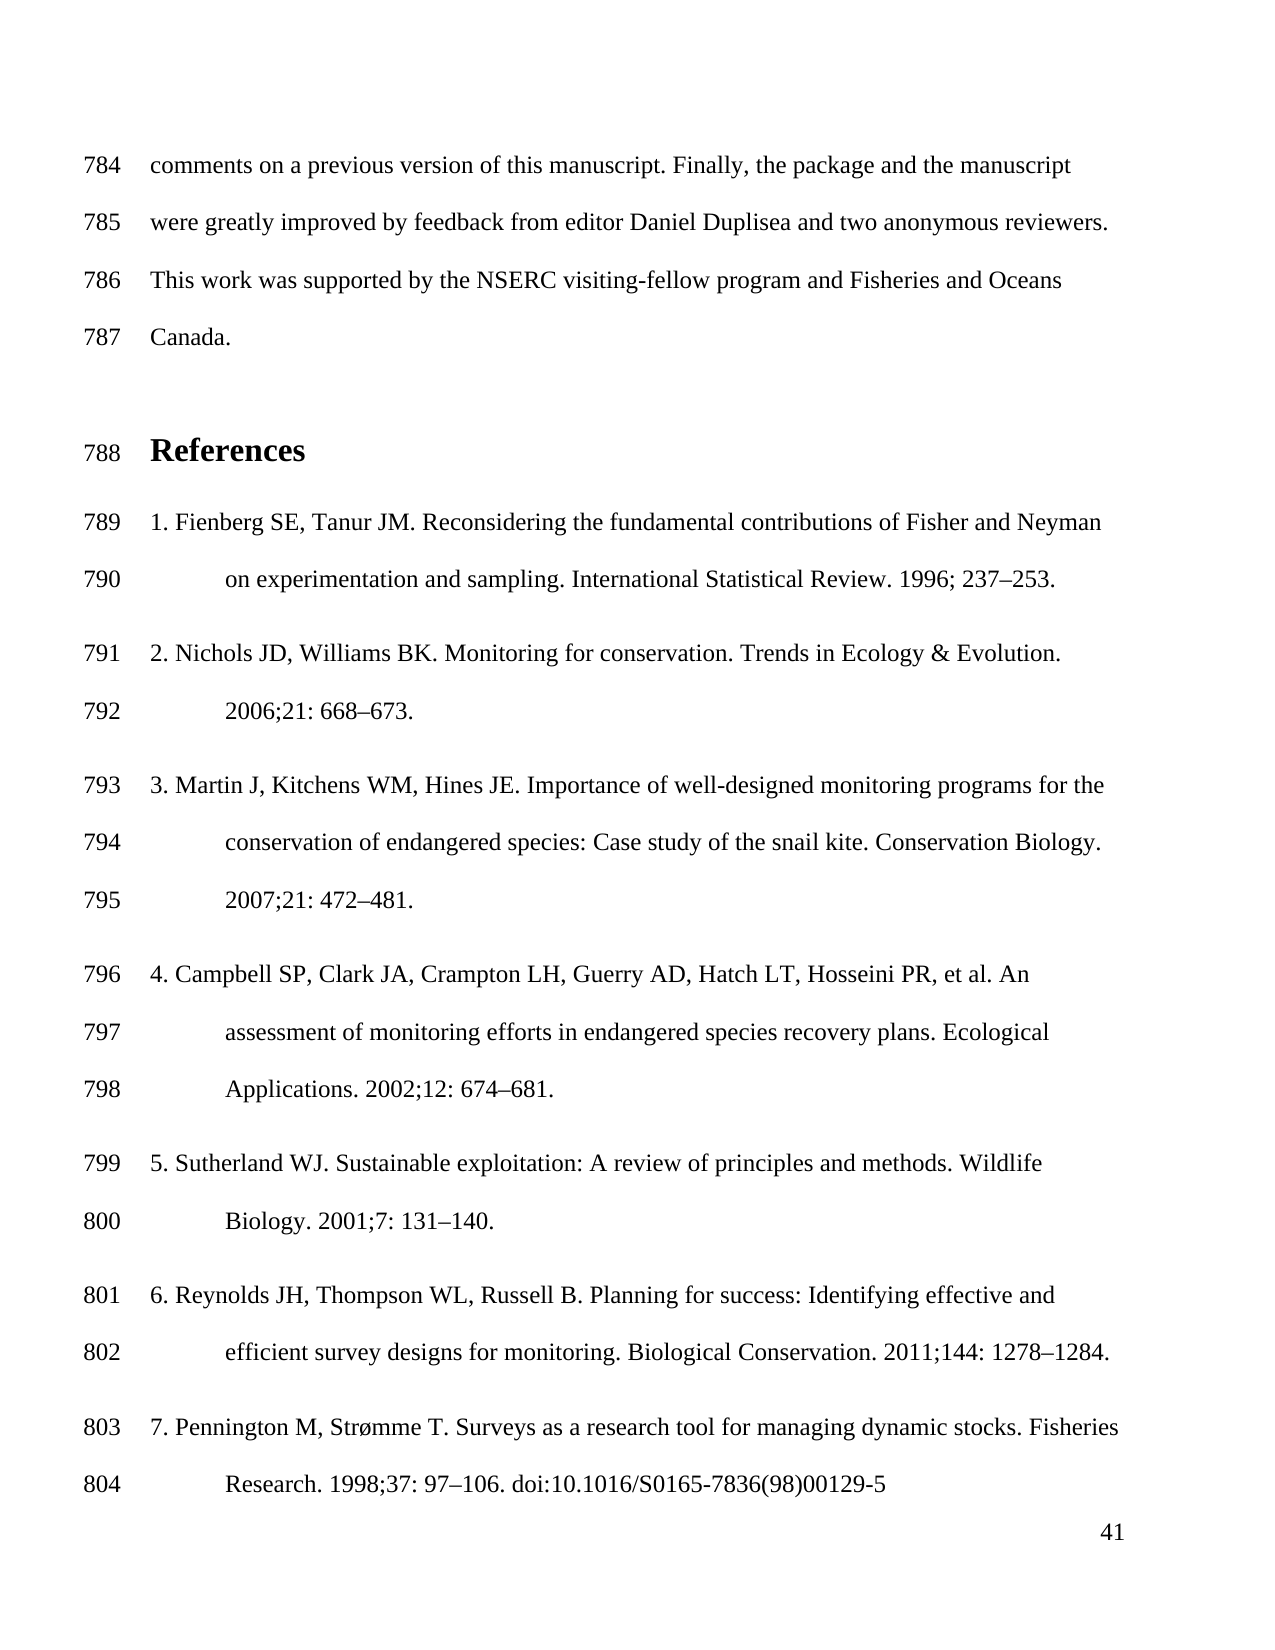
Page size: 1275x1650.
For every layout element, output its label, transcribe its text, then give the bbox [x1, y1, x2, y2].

text 3. Martin J, Kitchens WM, Hines JE. Importance of well-designed monitoring programs for the conservation of endangered species: Case study of the snail kite. Conservation Biology. 2007;21: 472–481. [150, 770, 1125, 914]
text 1. Fienberg SE, Tanur JM. Reconsidering the fundamental contributions of Fisher and Neyman on experimentation and sampling. International Statistical Review. 1996; 237–253. [150, 507, 1125, 593]
subtitle References [150, 430, 1125, 468]
text 5. Sutherland WJ. Sustainable exploitation: A review of principles and methods. Wildlife Biology. 2001;7: 131–140. [150, 1148, 1125, 1234]
text 7. Pennington M, Strømme T. Surveys as a research tool for managing dynamic stocks. Fisheries Research. 1998;37: 97–106. doi:10.1016/S0165-7836(98)00129-5 [150, 1412, 1125, 1498]
text 4. Campbell SP, Clark JA, Crampton LH, Guerry AD, Hatch LT, Hosseini PR, et al. An assessment of monitoring efforts in endangered species recovery plans. Ecological Applications. 2002;12: 674–681. [150, 959, 1125, 1103]
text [150, 150, 1125, 351]
text 2. Nichols JD, Williams BK. Monitoring for conservation. Trends in Ecology & Evolution. 2006;21: 668–673. [150, 638, 1125, 724]
text 6. Reynolds JH, Thompson WL, Russell B. Planning for success: Identifying effective and efficient survey designs for monitoring. Biological Conservation. 2011;144: 1278–1284. [150, 1280, 1125, 1366]
